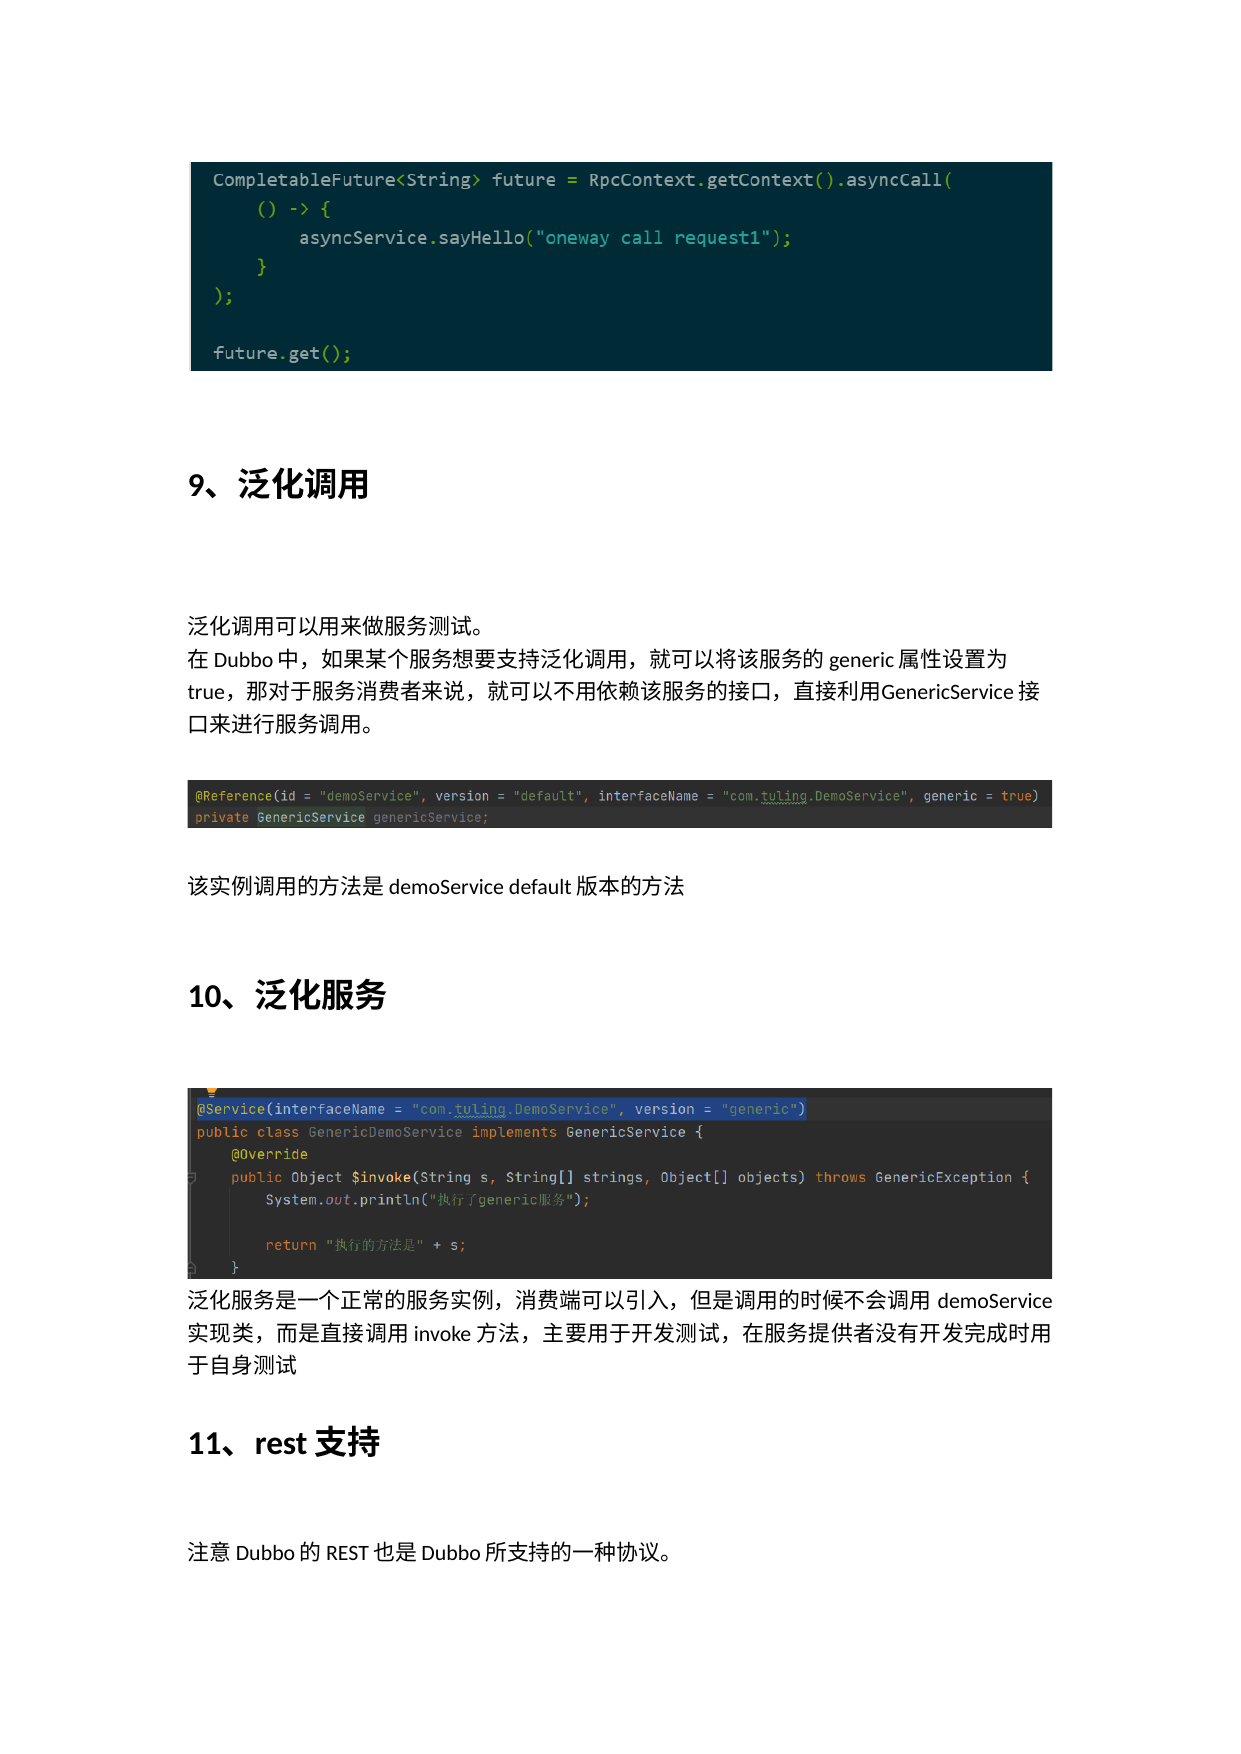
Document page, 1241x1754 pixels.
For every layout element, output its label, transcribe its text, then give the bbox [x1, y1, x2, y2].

picture [591, 235, 597, 243]
picture [301, 174, 307, 185]
picture [709, 235, 715, 243]
picture [376, 235, 383, 243]
picture [187, 780, 1053, 828]
picture [258, 351, 265, 358]
picture [247, 177, 254, 188]
picture [260, 259, 264, 275]
text 在Dubbo中，如果某个服务想要⽀持泛化调⽤，就可以将该服务的generic属性设置为true，那对于服务消费者来说，就可以不⽤依赖该服务的接⼝，直接利⽤GenericService接⼝来进⾏服务调⽤。 [187, 641, 1053, 739]
subtitle 11、rest支持 [187, 1408, 1053, 1473]
picture [591, 175, 595, 185]
subtitle 10、泛化服务 [187, 961, 1053, 1026]
picture [644, 177, 651, 185]
picture [601, 177, 608, 188]
picture [676, 235, 684, 243]
picture [537, 177, 544, 185]
text 泛化调⽤可以⽤来做服务测试。 [187, 609, 1053, 641]
picture [762, 177, 769, 185]
picture [376, 177, 383, 185]
subtitle 9、泛化调用 [187, 449, 1053, 514]
picture [236, 177, 244, 185]
picture [880, 177, 887, 185]
text 该实例调用的方法是demoService default版本的方法 [187, 869, 1053, 901]
text 注意Dubbo的REST也是Dubbo所⽀持的⼀种协议。 [187, 1535, 1053, 1567]
picture [526, 177, 533, 185]
picture [752, 232, 756, 243]
picture [333, 235, 340, 243]
picture [187, 1088, 1053, 1279]
text 泛化服务是一个正常的服务实例，消费端可以引入，但是调用的时候不会调用demoService实现类，而是直接调用invoke方法，主要用于开发测试，在服务提供者没有开发完成时用于自身测试 [187, 1283, 1053, 1381]
picture [451, 177, 458, 185]
picture [580, 237, 587, 243]
picture [564, 235, 569, 243]
picture [708, 177, 715, 188]
